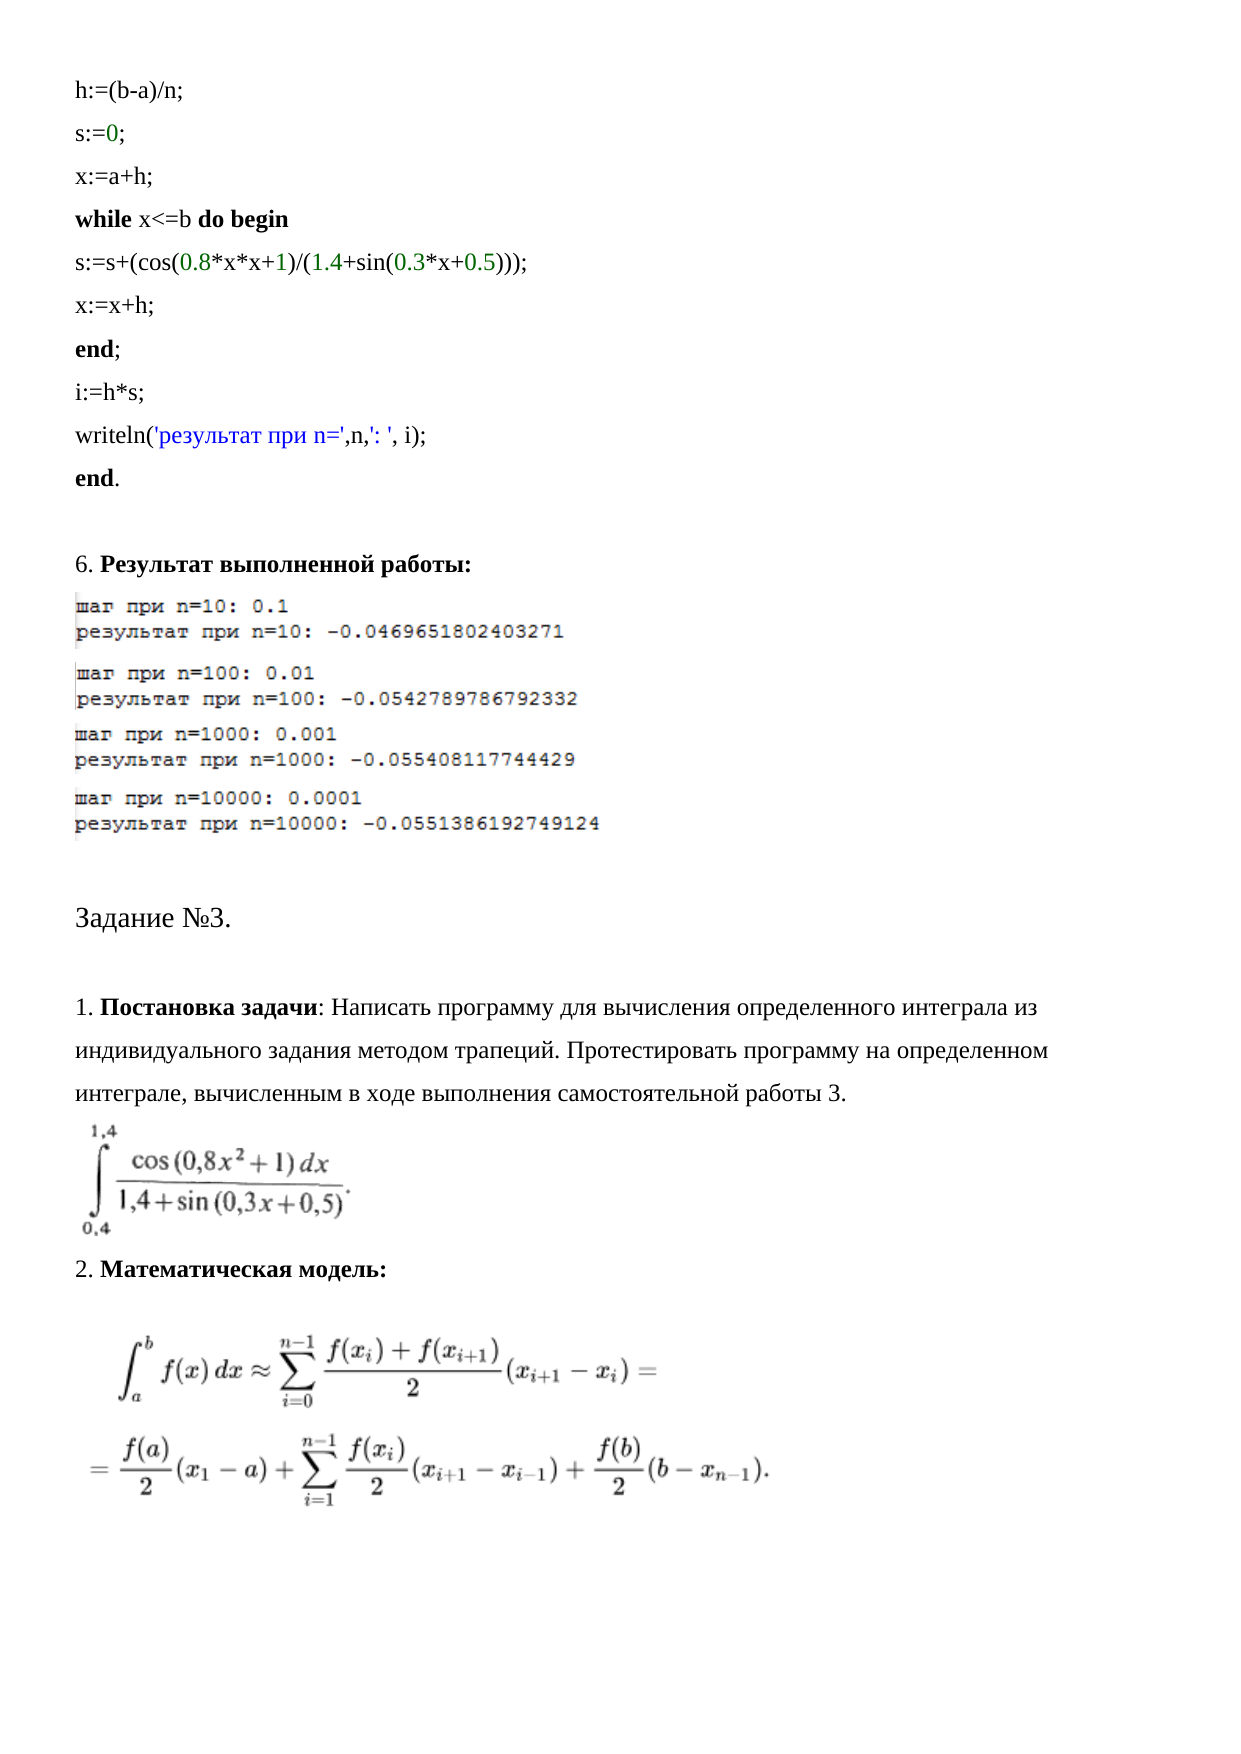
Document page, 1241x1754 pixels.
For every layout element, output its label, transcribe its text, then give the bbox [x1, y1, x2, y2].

picture [75, 1429, 782, 1511]
picture [75, 723, 582, 774]
picture [75, 787, 607, 841]
picture [75, 592, 575, 649]
picture [75, 662, 589, 710]
text s:=s+(cos(0.8*x*x+1)/(1.4+sin(0.3*x+0.5))); [75, 247, 1165, 276]
text x:=x+h; [75, 291, 1165, 319]
text 6. Результат выполненной работы: [75, 549, 1165, 578]
text end. [75, 463, 1165, 492]
text i:=h*s; [75, 377, 1165, 406]
text Задание №3. 1. Постановка задачи: Написать программу для вычисления определенного интеграла из индивидуального задания методом трапеций. Протестировать программу на определенном интеграле, вычисленным в ходе выполнения самостоятельной работы 3. 2. Математическая модель: [75, 592, 1165, 1283]
picture [75, 1314, 669, 1416]
text x:=a+h; [75, 161, 1165, 190]
text writeln('результат при n=',n,': ', i); [75, 420, 1165, 449]
text h:=(b-a)/n; [75, 75, 1165, 104]
text s:=0; [75, 118, 1165, 147]
text end; [75, 334, 1165, 362]
text while x<=b do begin [75, 204, 1165, 233]
picture [75, 1120, 365, 1241]
